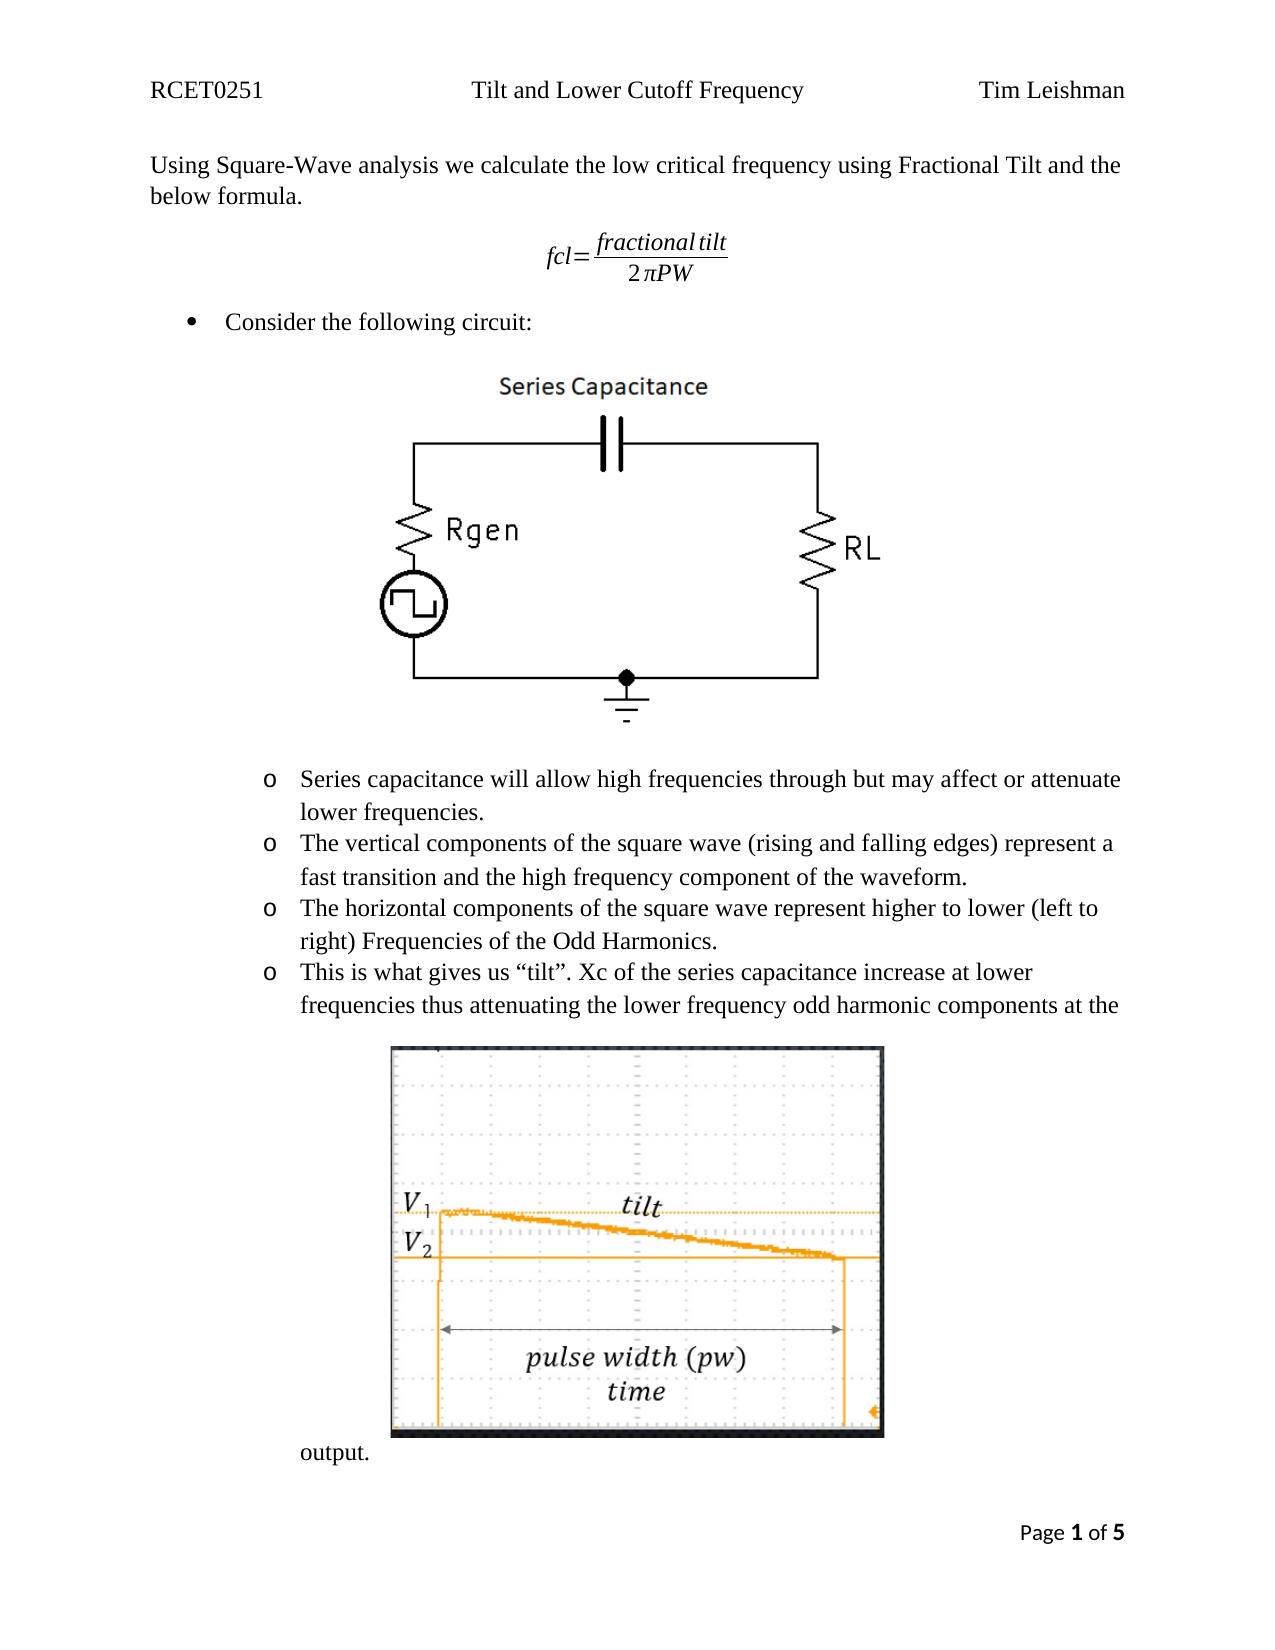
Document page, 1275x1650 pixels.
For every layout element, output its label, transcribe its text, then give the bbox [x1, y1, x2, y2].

picture [348, 356, 928, 760]
list Consider the following circuit: [187, 307, 1125, 335]
text Using Square-Wave analysis we calculate the low critical frequency using Fractional Tilt and the below formula. [150, 150, 1125, 210]
picture [390, 1046, 885, 1438]
list The vertical components of the square wave (rising and falling edges) represent a fast transition and the high frequency component of the waveform. [262, 828, 1125, 890]
list The horizontal components of the square wave represent higher to lower (left to right) Frequencies of the Odd Harmonics. [262, 893, 1125, 954]
